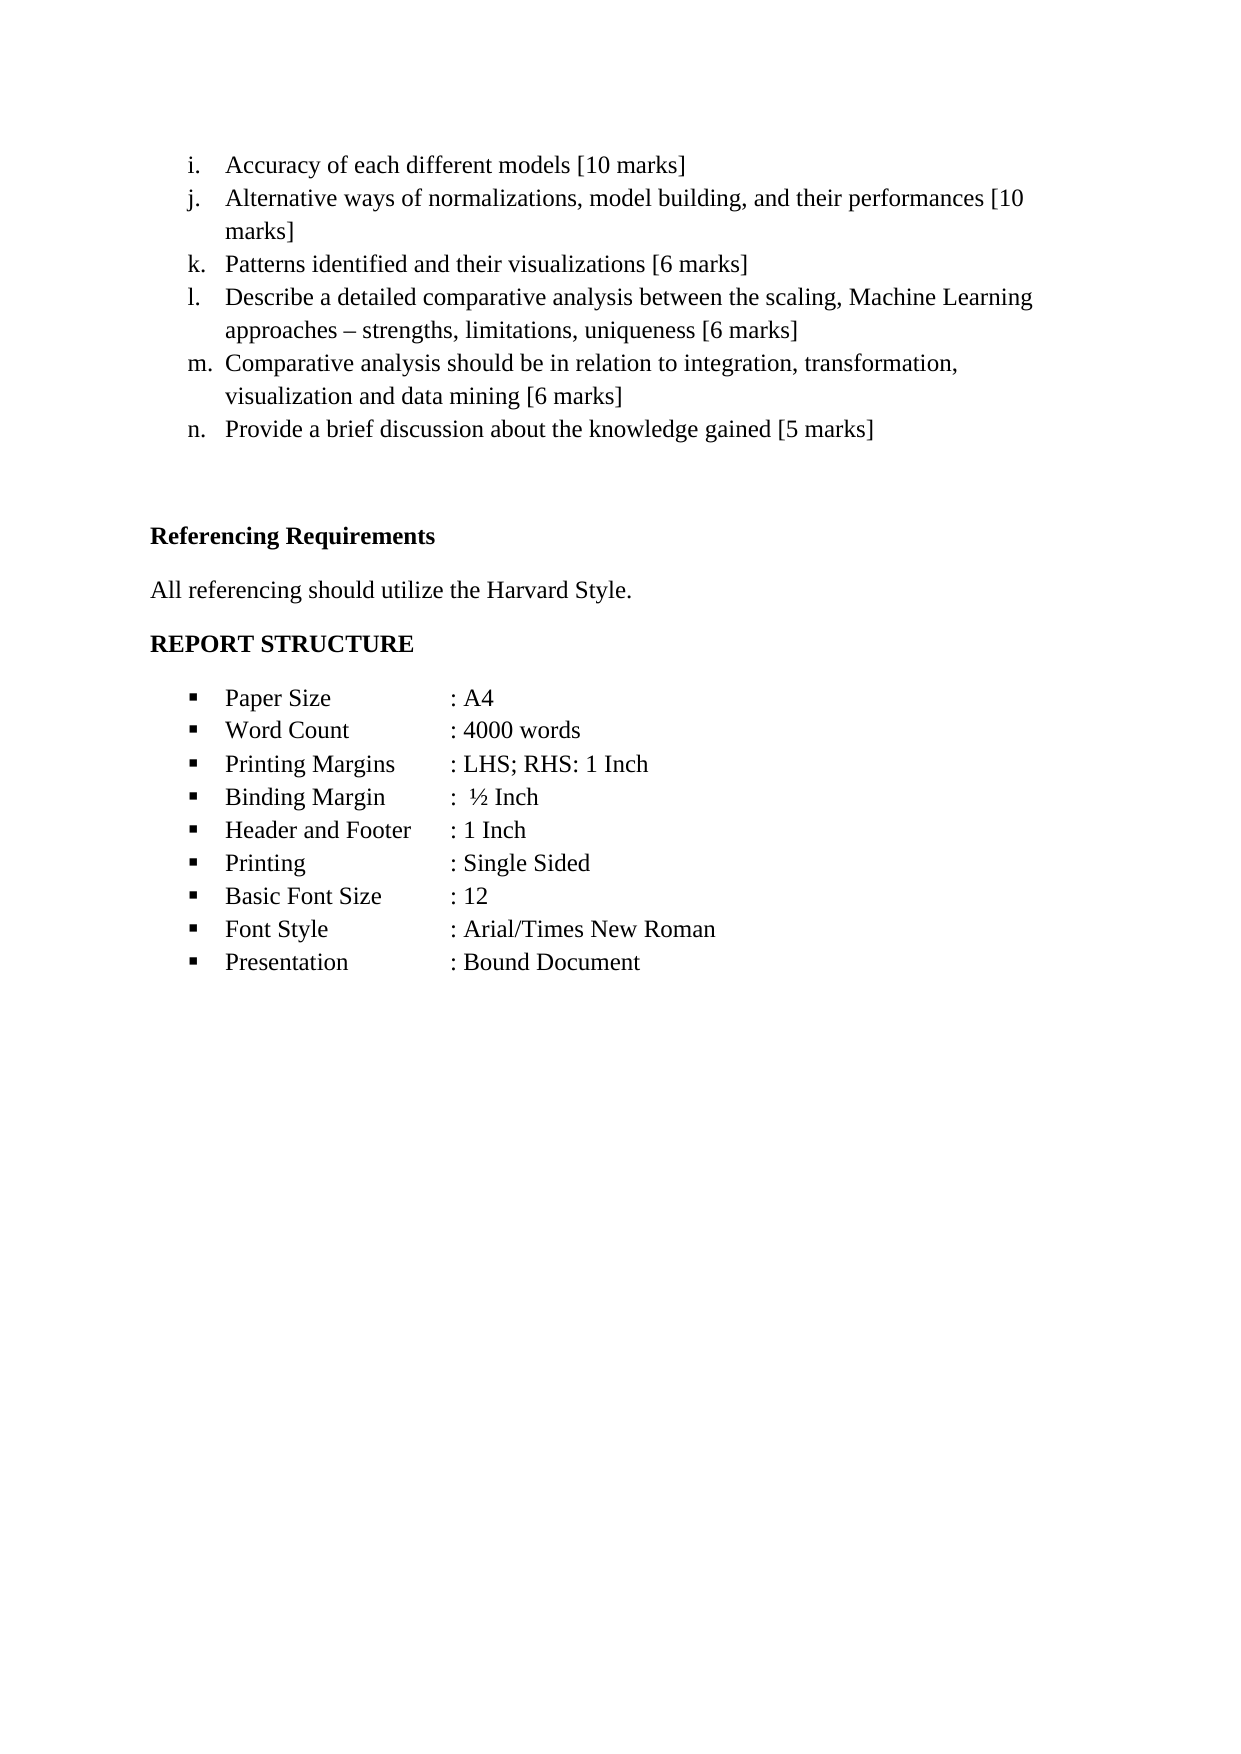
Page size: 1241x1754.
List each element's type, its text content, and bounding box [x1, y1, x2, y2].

list Binding Margin : ½ Inch [187, 782, 1090, 810]
list Paper Size : A4 [187, 683, 1090, 711]
list Patterns identified and their visualizations [6 marks] [187, 249, 1090, 278]
text All referencing should utilize the Harvard Style. [150, 575, 1090, 604]
list Comparative analysis should be in relation to integration, transformation, visualization and data mining [6 marks] [187, 348, 1090, 410]
list Provide a brief discussion about the knowledge gained [5 marks] [187, 414, 1090, 443]
list Printing Margins : LHS; RHS: 1 Inch [187, 749, 1090, 777]
list Header and Footer : 1 Inch [187, 815, 1090, 843]
list Printing : Single Sided [187, 848, 1090, 876]
list Basic Font Size : 12 [187, 881, 1090, 909]
list Alternative ways of normalizations, model building, and their performances [10 marks] [187, 183, 1090, 245]
list Accuracy of each different models [10 marks] [187, 150, 1090, 179]
list Word Count : 4000 words [187, 716, 1090, 744]
text Referencing Requirements [150, 521, 1090, 550]
list Presentation : Bound Document [187, 947, 1090, 976]
list Describe a detailed comparative analysis between the scaling, Machine Learning approaches – strengths, limitations, uniqueness [6 marks] [187, 282, 1090, 344]
list Font Style : Arial/Times New Roman [187, 914, 1090, 942]
text REPORT STRUCTURE [150, 629, 1090, 657]
